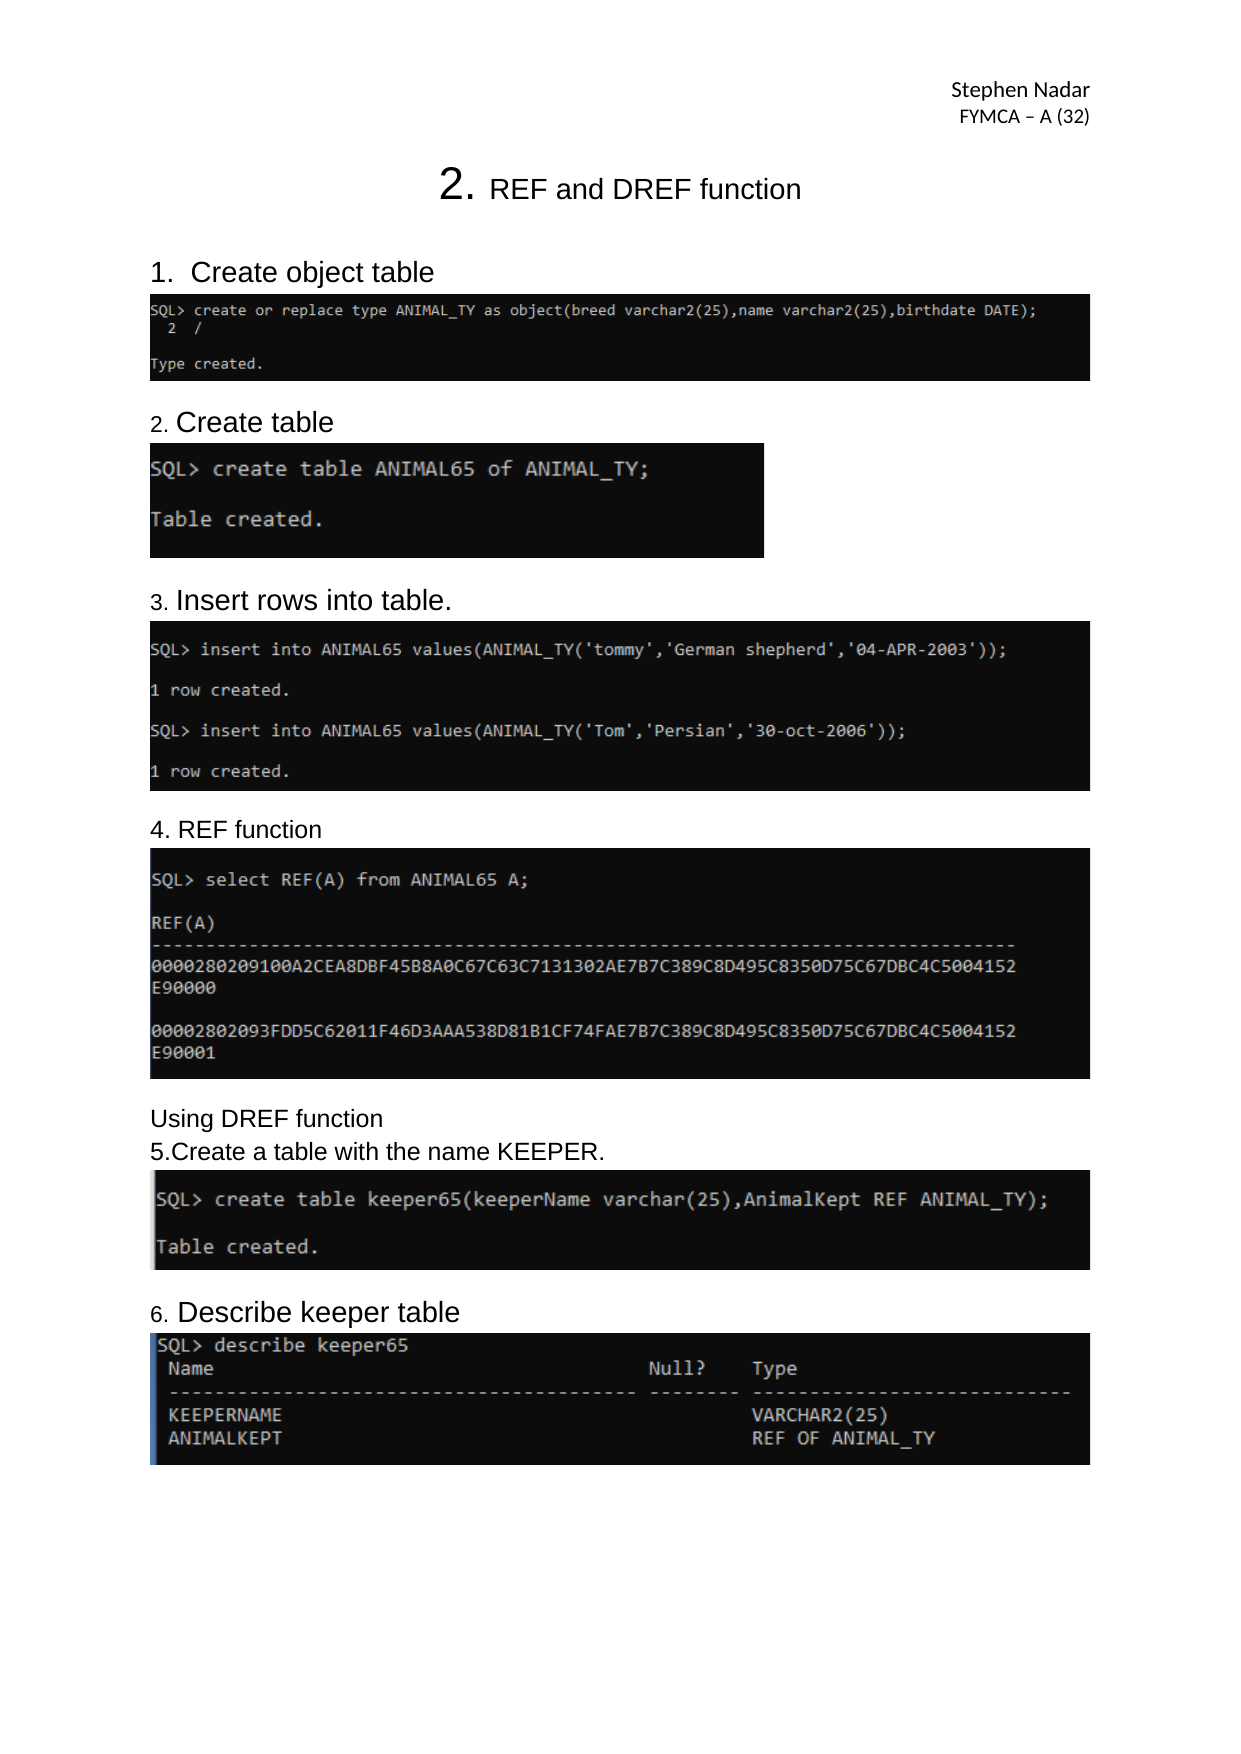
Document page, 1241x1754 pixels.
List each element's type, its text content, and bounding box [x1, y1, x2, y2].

text 6. Describe keeper table [150, 1295, 1090, 1328]
text 2. REF and DREF function [150, 156, 1090, 209]
picture [150, 848, 1091, 1079]
text 2. Create table [150, 405, 1090, 439]
picture [150, 443, 765, 558]
picture [150, 1170, 1091, 1270]
text 4. REF function [150, 815, 1090, 844]
text 1. Create object table [150, 256, 1090, 289]
picture [150, 1333, 1091, 1465]
text 5.Create a table with the name KEEPER. [150, 1137, 1090, 1166]
picture [150, 621, 1091, 791]
text Using DREF function [150, 1104, 1090, 1133]
text 3. Insert rows into table. [150, 583, 1090, 616]
picture [150, 294, 1091, 381]
